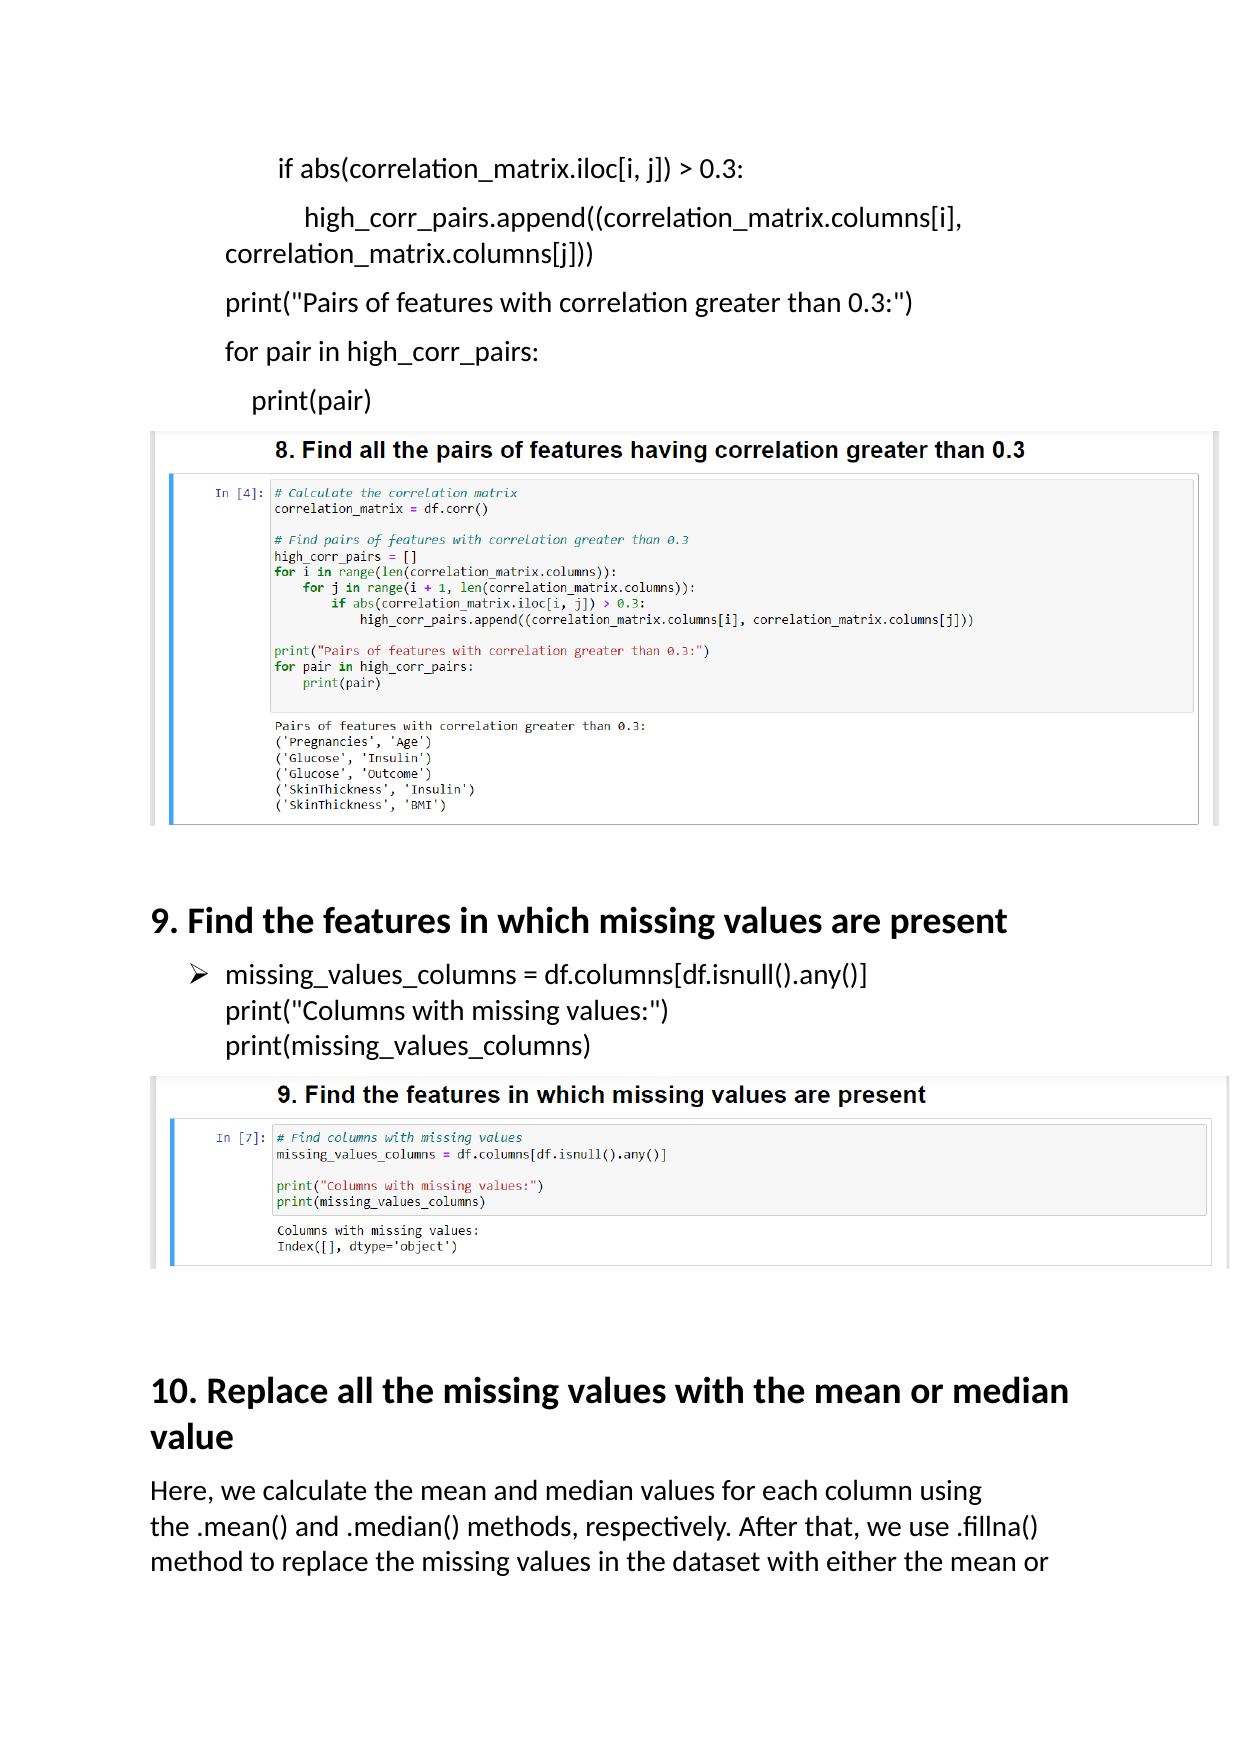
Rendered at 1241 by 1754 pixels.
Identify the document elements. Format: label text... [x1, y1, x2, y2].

text print("Pairs of features with correlation greater than 0.3:") [225, 284, 1090, 319]
text for pair in high_corr_pairs: [225, 333, 1090, 368]
text if abs(correlation_matrix.iloc[i, j]) > 0.3: [225, 150, 1090, 186]
list print("Columns with missing values:") [225, 992, 1090, 1027]
text 9. Find the features in which missing values are present [150, 897, 1090, 943]
text print(pair) [225, 382, 1090, 417]
picture [150, 1076, 1230, 1269]
picture [150, 431, 1220, 826]
list missing_values_columns = df.columns[df.isnull().any()] [187, 956, 1090, 992]
text 10. Replace all the missing values with the mean or median value [150, 1367, 1090, 1458]
text high_corr_pairs.append((correlation_matrix.columns[i], correlation_matrix.columns[j])) [225, 199, 1090, 270]
list print(missing_values_columns) [225, 1027, 1090, 1063]
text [150, 1472, 1090, 1579]
